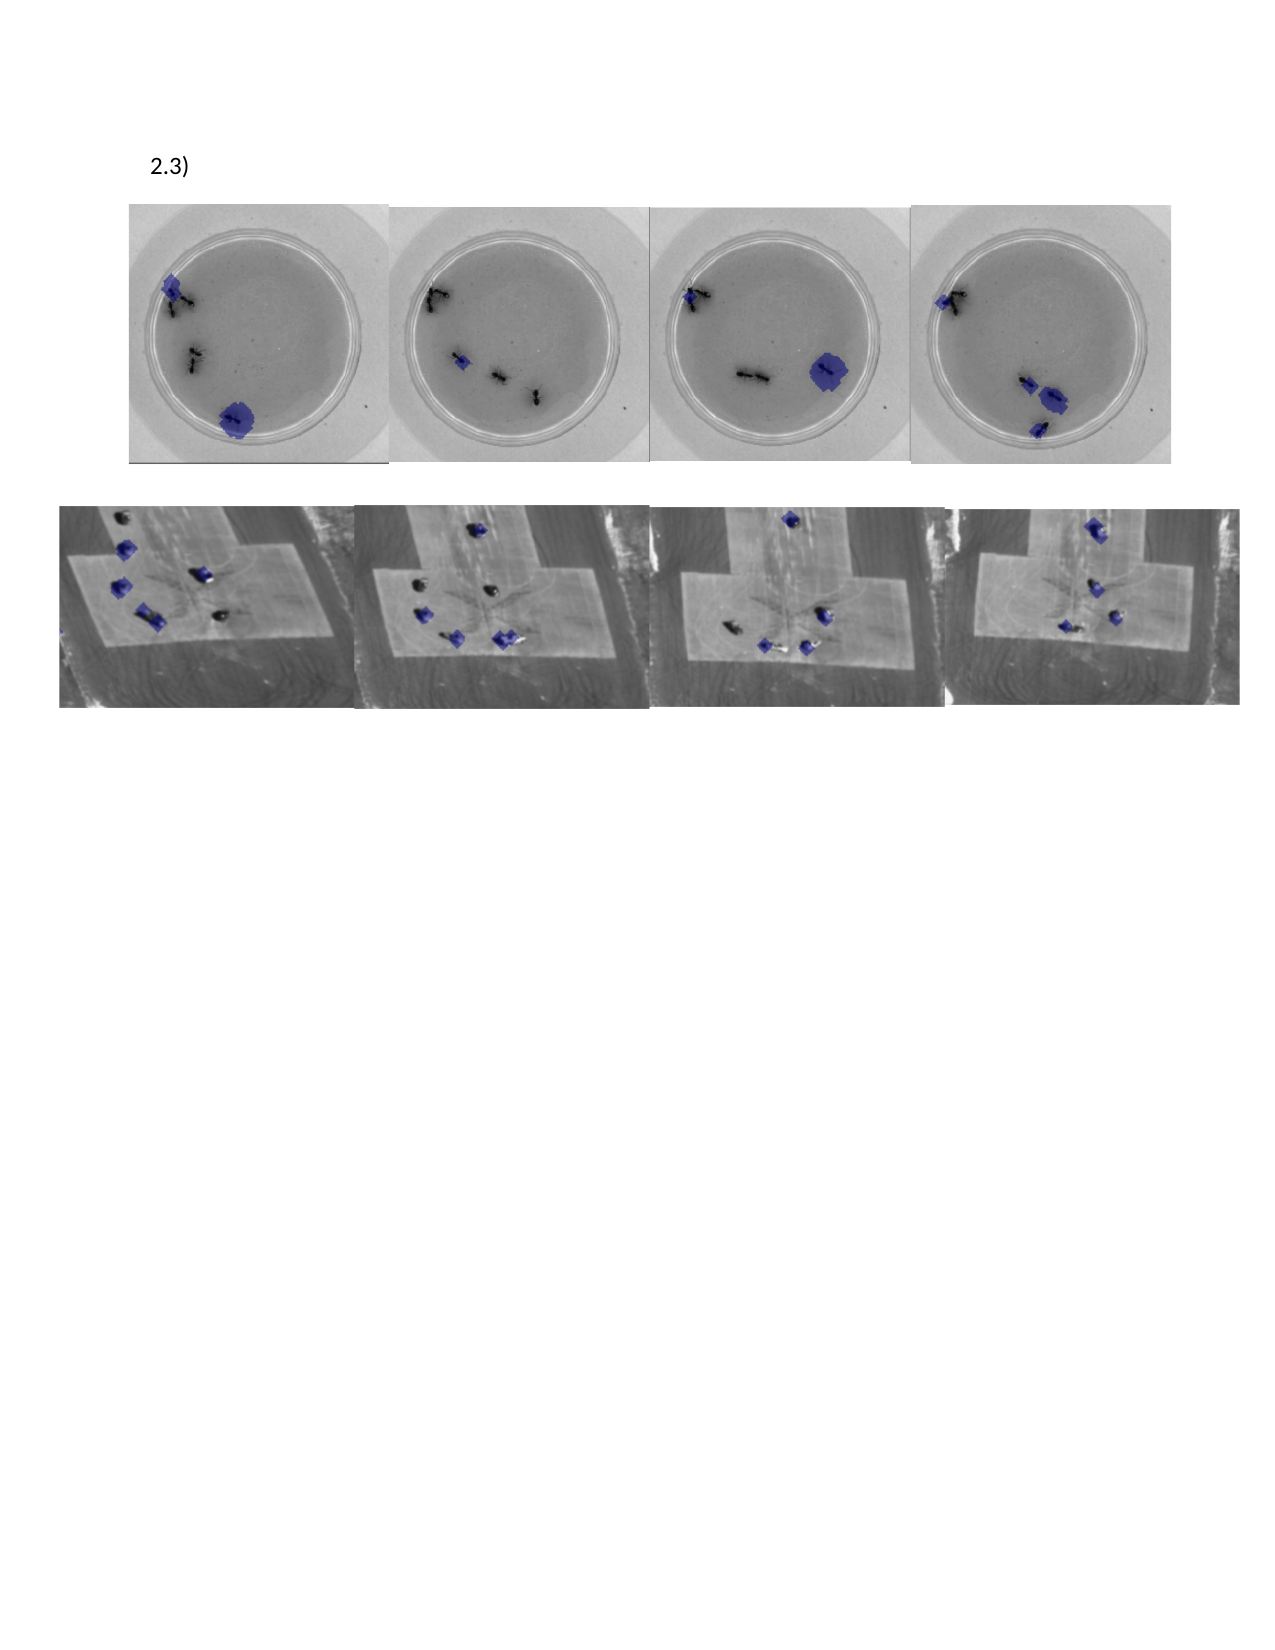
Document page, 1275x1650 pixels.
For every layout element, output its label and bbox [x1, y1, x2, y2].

picture [59, 490, 1240, 717]
picture [128, 192, 1172, 474]
